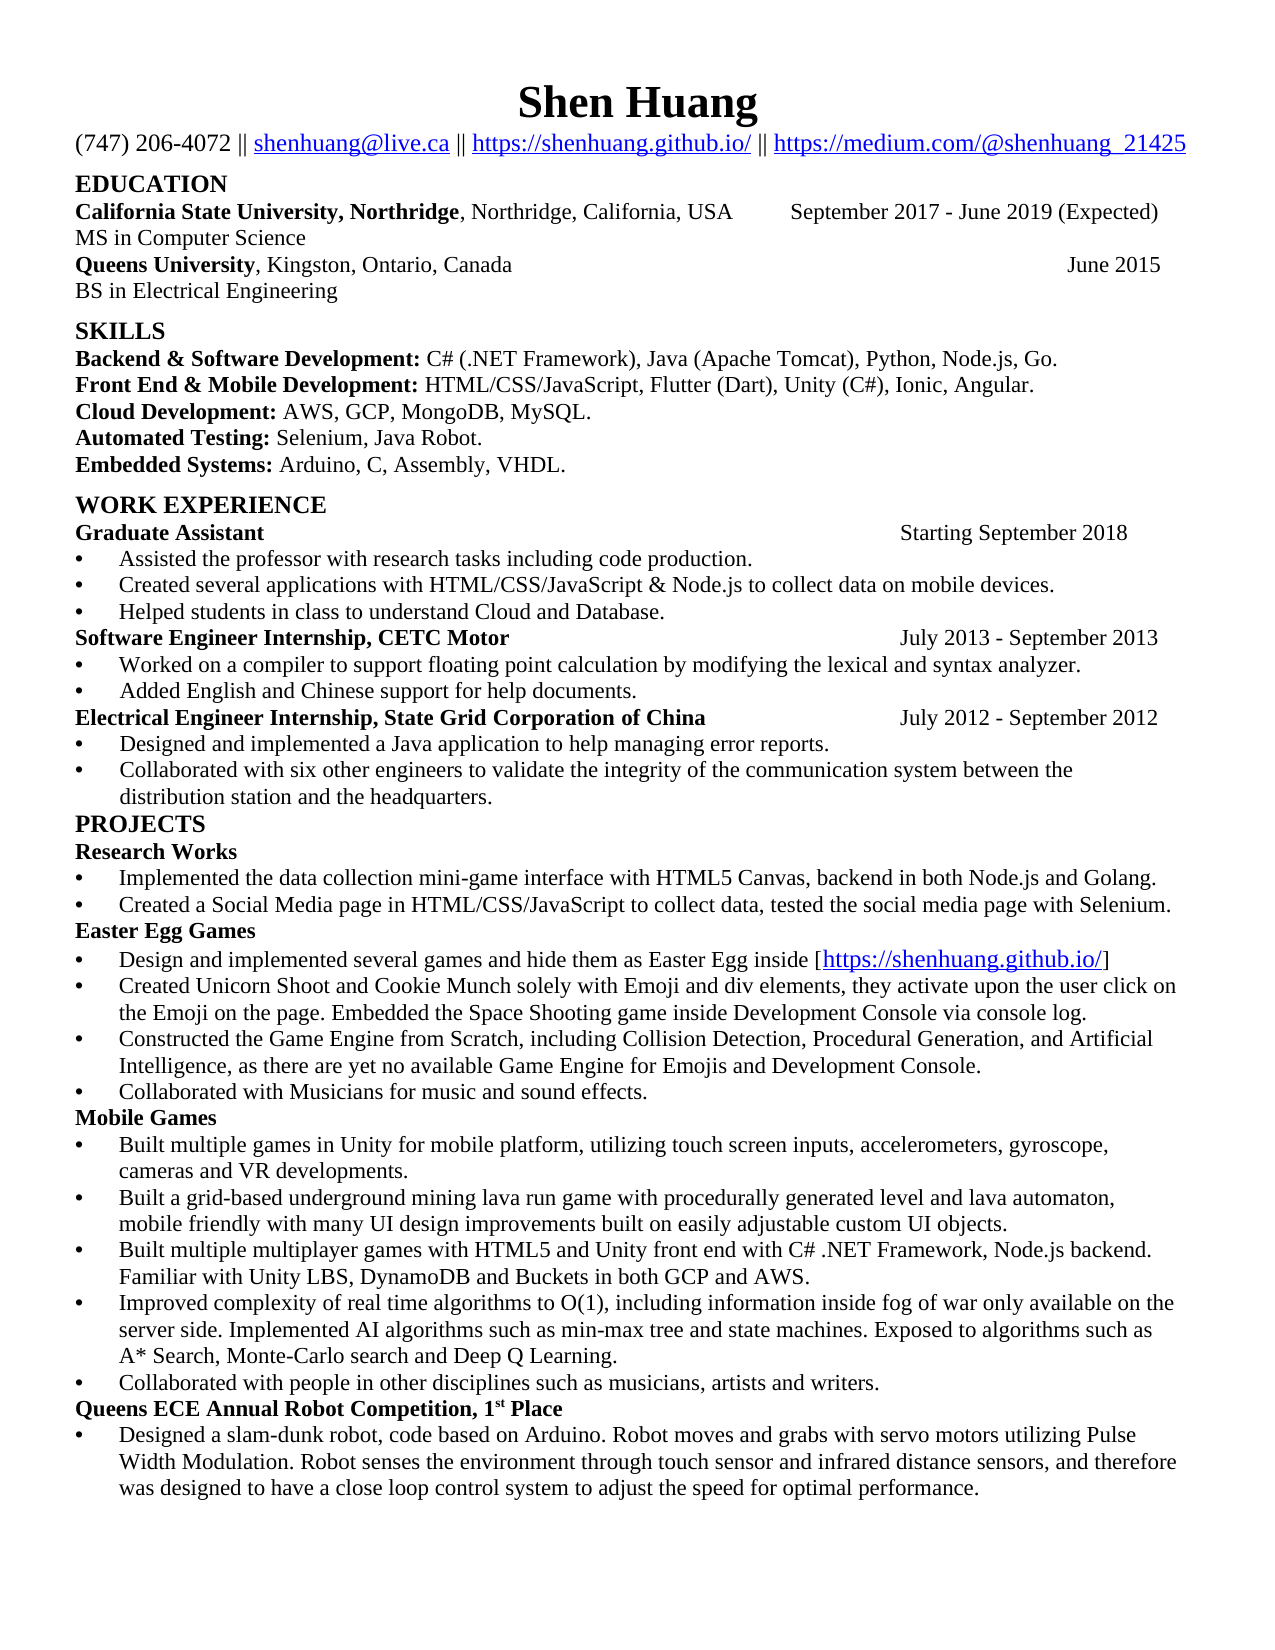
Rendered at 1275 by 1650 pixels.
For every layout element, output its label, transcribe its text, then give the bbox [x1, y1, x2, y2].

text BS in Electrical Engineering [75, 277, 1103, 303]
text Queens ECE Annual Robot Competition, 1st Place [75, 1395, 1200, 1421]
text WORK EXPERIENCE [75, 490, 1200, 519]
list Built multiple multiplayer games with HTML5 and Unity front end with C# .NET Framework, Node.js backend. Familiar with Unity LBS, DynamoDB and Buckets in both GCP and AWS. [75, 1236, 1182, 1289]
list Built multiple games in Unity for mobile platform, utilizing touch screen inputs, accelerometers, gyroscope, cameras and VR developments. [75, 1131, 1182, 1184]
text Cloud Development: AWS, GCP, MongoDB, MySQL. [75, 398, 1148, 424]
list Collaborated with six other engineers to validate the integrity of the communication system between the distribution station and the headquarters. [75, 756, 1103, 809]
list Worked on a compiler to support floating point calculation by modifying the lexical and syntax analyzer. [75, 651, 1212, 677]
list Built a grid-based underground mining lava run game with procedurally generated level and lava automaton, mobile friendly with many UI design improvements built on easily adjustable custom UI objects. [75, 1184, 1182, 1236]
list Created a Social Media page in HTML/CSS/JavaScript to collect data, tested the social media page with Selenium. [75, 891, 1182, 917]
list Created Unicorn Shoot and Cookie Munch solely with Emoji and div elements, they activate upon the user click on the Emoji on the page. Embedded the Space Shooting game inside Development Console via console log. [75, 972, 1182, 1025]
list Added English and Chinese support for help documents. [75, 677, 1197, 704]
list Designed and implemented a Java application to help managing error reports. [75, 730, 1197, 756]
text Backend & Software Development: C# (.NET Framework), Java (Apache Tomcat), Python, Node.js, Go. [75, 345, 1148, 372]
text Electrical Engineer Internship, State Grid Corporation of China July 2012 - September 2012 [75, 704, 1200, 730]
list Created several applications with HTML/CSS/JavaScript & Node.js to collect data on mobile devices. [75, 571, 1212, 598]
list Implemented the data collection mini-game interface with HTML5 Canvas, backend in both Node.js and Golang. [75, 864, 1182, 891]
text Mobile Games [75, 1104, 1200, 1131]
text Front End & Mobile Development: HTML/CSS/JavaScript, Flutter (Dart), Unity (C#), Ionic, Angular. [75, 372, 1148, 398]
text Software Engineer Internship, CETC Motor July 2013 - September 2013 [75, 624, 1212, 651]
text Easter Egg Games [75, 917, 1200, 944]
list Improved complexity of real time algorithms to O(1), including information inside fog of war only available on the server side. Implemented AI algorithms such as min-max tree and state machines. Exposed to algorithms such as A* Search, Monte-Carlo search and Deep Q Learning. [75, 1289, 1182, 1368]
text EDUCATION [75, 169, 1200, 198]
text SKILLS [75, 316, 1191, 345]
list Constructed the Game Engine from Scratch, including Collision Detection, Procedural Generation, and Artificial Intelligence, as there are yet no available Game Engine for Emojis and Development Console. [75, 1025, 1182, 1078]
text Graduate Assistant Starting September 2018 [75, 519, 1212, 545]
text (747) 206-4072 || shenhuang@live.ca || https://shenhuang.github.io/ || https://medium.com/@shenhuang_21425 [75, 128, 1200, 156]
list Collaborated with people in other disciplines such as musicians, artists and writers. [75, 1368, 1182, 1395]
text PROJECTS [75, 809, 1103, 838]
text MS in Computer Science [75, 224, 1200, 251]
text Queens University, Kingston, Ontario, Canada June 2015 [75, 251, 1200, 277]
list Assisted the professor with research tasks including code production. [75, 545, 1212, 571]
list Helped students in class to understand Cloud and Database. [75, 598, 1212, 624]
text California State University, Northridge, Northridge, California, USA September 2017 - June 2019 (Expected) [75, 198, 1200, 224]
list Designed a slam-dunk robot, code based on Arduino. Robot moves and grabs with servo motors utilizing Pulse Width Modulation. Robot senses the environment through touch sensor and infrared distance sensors, and therefore was designed to have a close loop control system to adjust the speed for optimal performance. [75, 1421, 1182, 1500]
text Shen Huang [75, 75, 1200, 128]
text Embedded Systems: Arduino, C, Assembly, VHDL. [75, 451, 1148, 477]
list Design and implemented several games and hide them as Easter Egg inside [https://shenhuang.github.io/] [75, 944, 1182, 972]
text Automated Testing: Selenium, Java Robot. [75, 424, 1148, 451]
text Research Works [75, 838, 1200, 864]
list Collaborated with Musicians for music and sound effects. [75, 1078, 1182, 1104]
